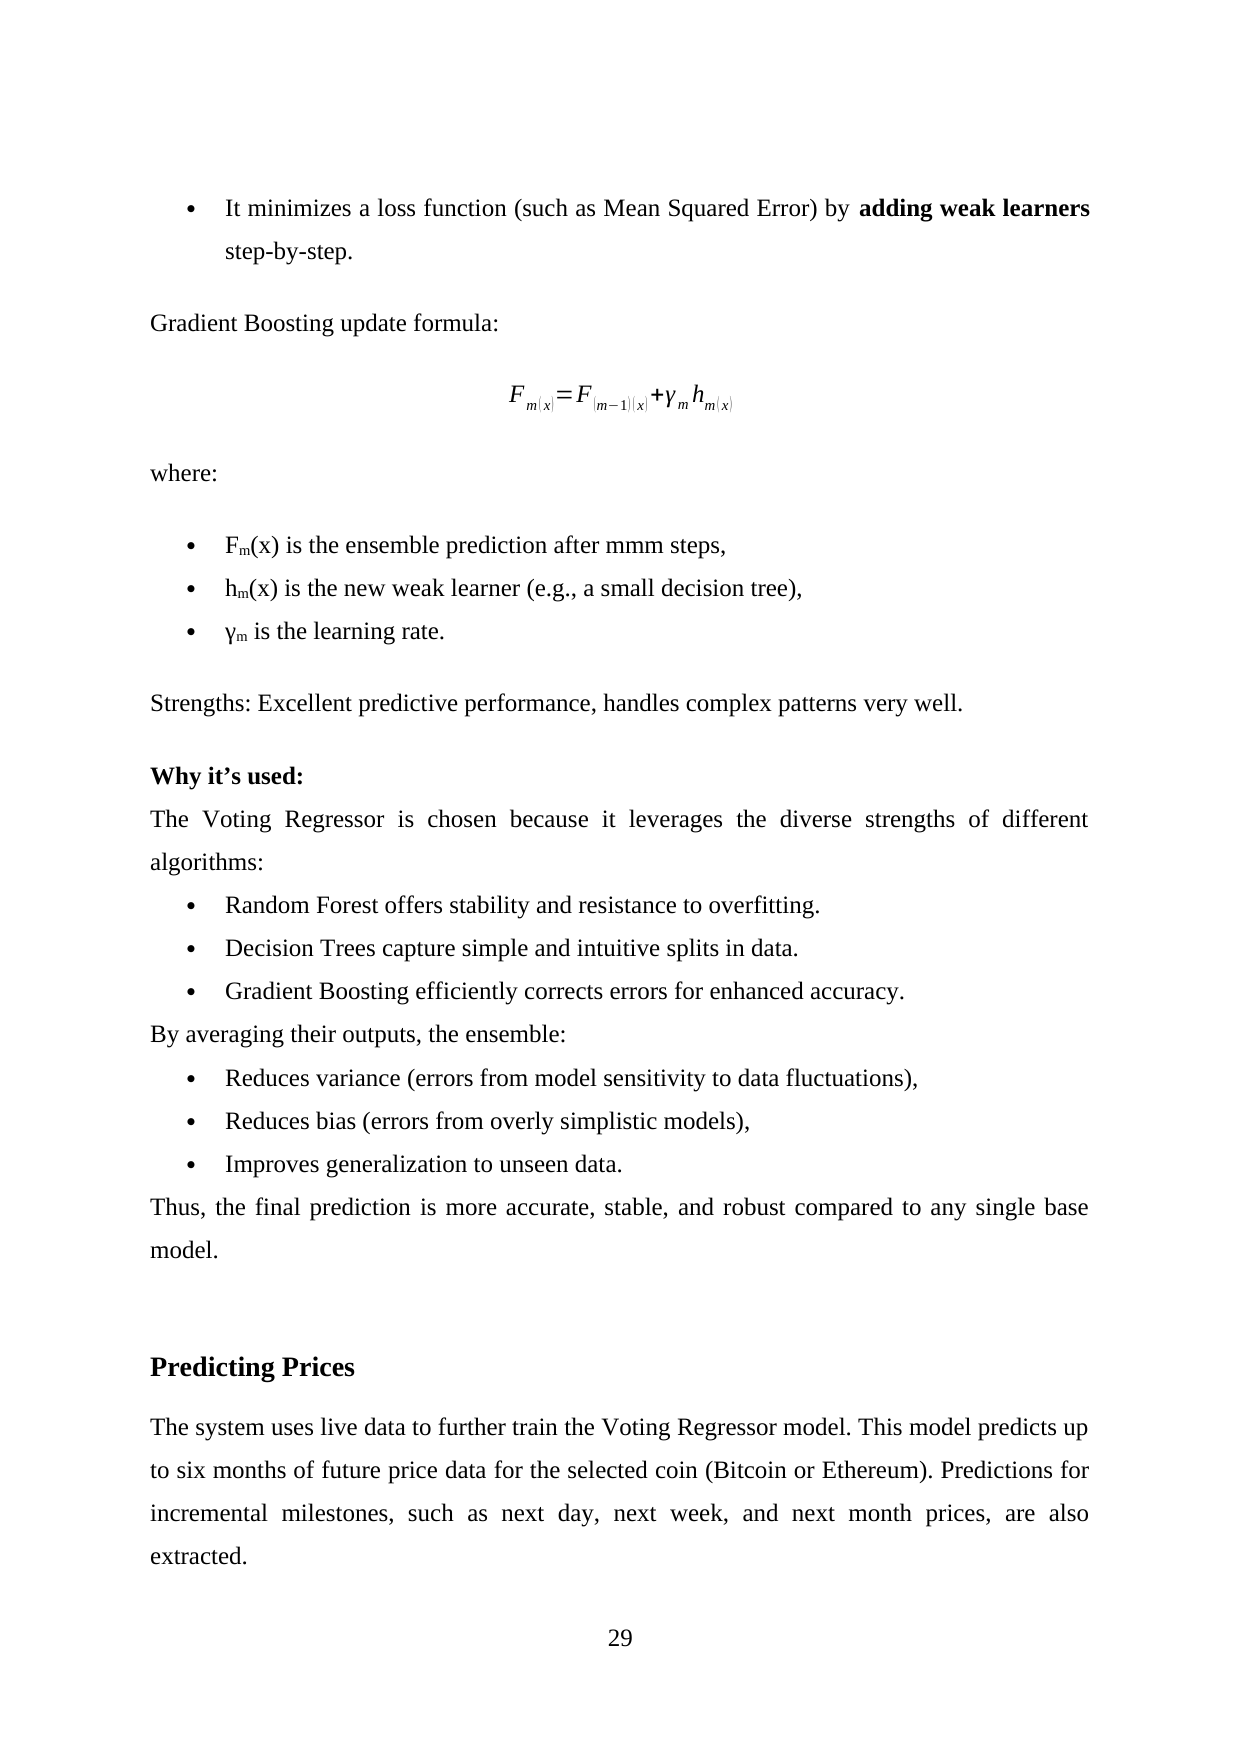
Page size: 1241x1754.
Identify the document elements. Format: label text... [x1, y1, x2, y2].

text Why it’s used: [150, 761, 1090, 789]
text The system uses live data to further train the Voting Regressor model. This model predicts up to six months of future price data for the selected coin (Bitcoin or Ethereum). Predictions for incremental milestones, such as next day, next week, and next month prices, are also extracted. [150, 1412, 1090, 1570]
text Predicting Prices [150, 1351, 1090, 1383]
list Reduces bias (errors from overly simplistic models), [187, 1106, 1090, 1134]
list Decision Trees capture simple and intuitive splits in data. [187, 933, 1090, 962]
list Reduces variance (errors from model sensitivity to data fluctuations), [187, 1063, 1090, 1091]
text By averaging their outputs, the ensemble: [150, 1019, 1090, 1048]
list Random Forest offers stability and resistance to overfitting. [187, 890, 1090, 919]
text The Voting Regressor is chosen because it leverages the diverse strengths of different algorithms: [150, 804, 1090, 876]
text where: [150, 458, 1090, 486]
text Gradient Boosting update formula: [150, 308, 1090, 337]
list Gradient Boosting efficiently corrects errors for enhanced accuracy. [187, 976, 1090, 1005]
text Thus, the final prediction is more accurate, stable, and robust compared to any single base model. [150, 1192, 1090, 1264]
list Improves generalization to unseen data. [187, 1149, 1090, 1178]
list It minimizes a loss function (such as Mean Squared Error) by adding weak learners step-by-step. [187, 193, 1090, 265]
list hm(x) is the new weak learner (e.g., a small decision tree), [187, 573, 1090, 602]
list Fm(x) is the ensemble prediction after mmm steps, [187, 530, 1090, 559]
text Strengths: Excellent predictive performance, handles complex patterns very well. [150, 688, 1090, 717]
list γm is the learning rate. [187, 616, 1090, 645]
